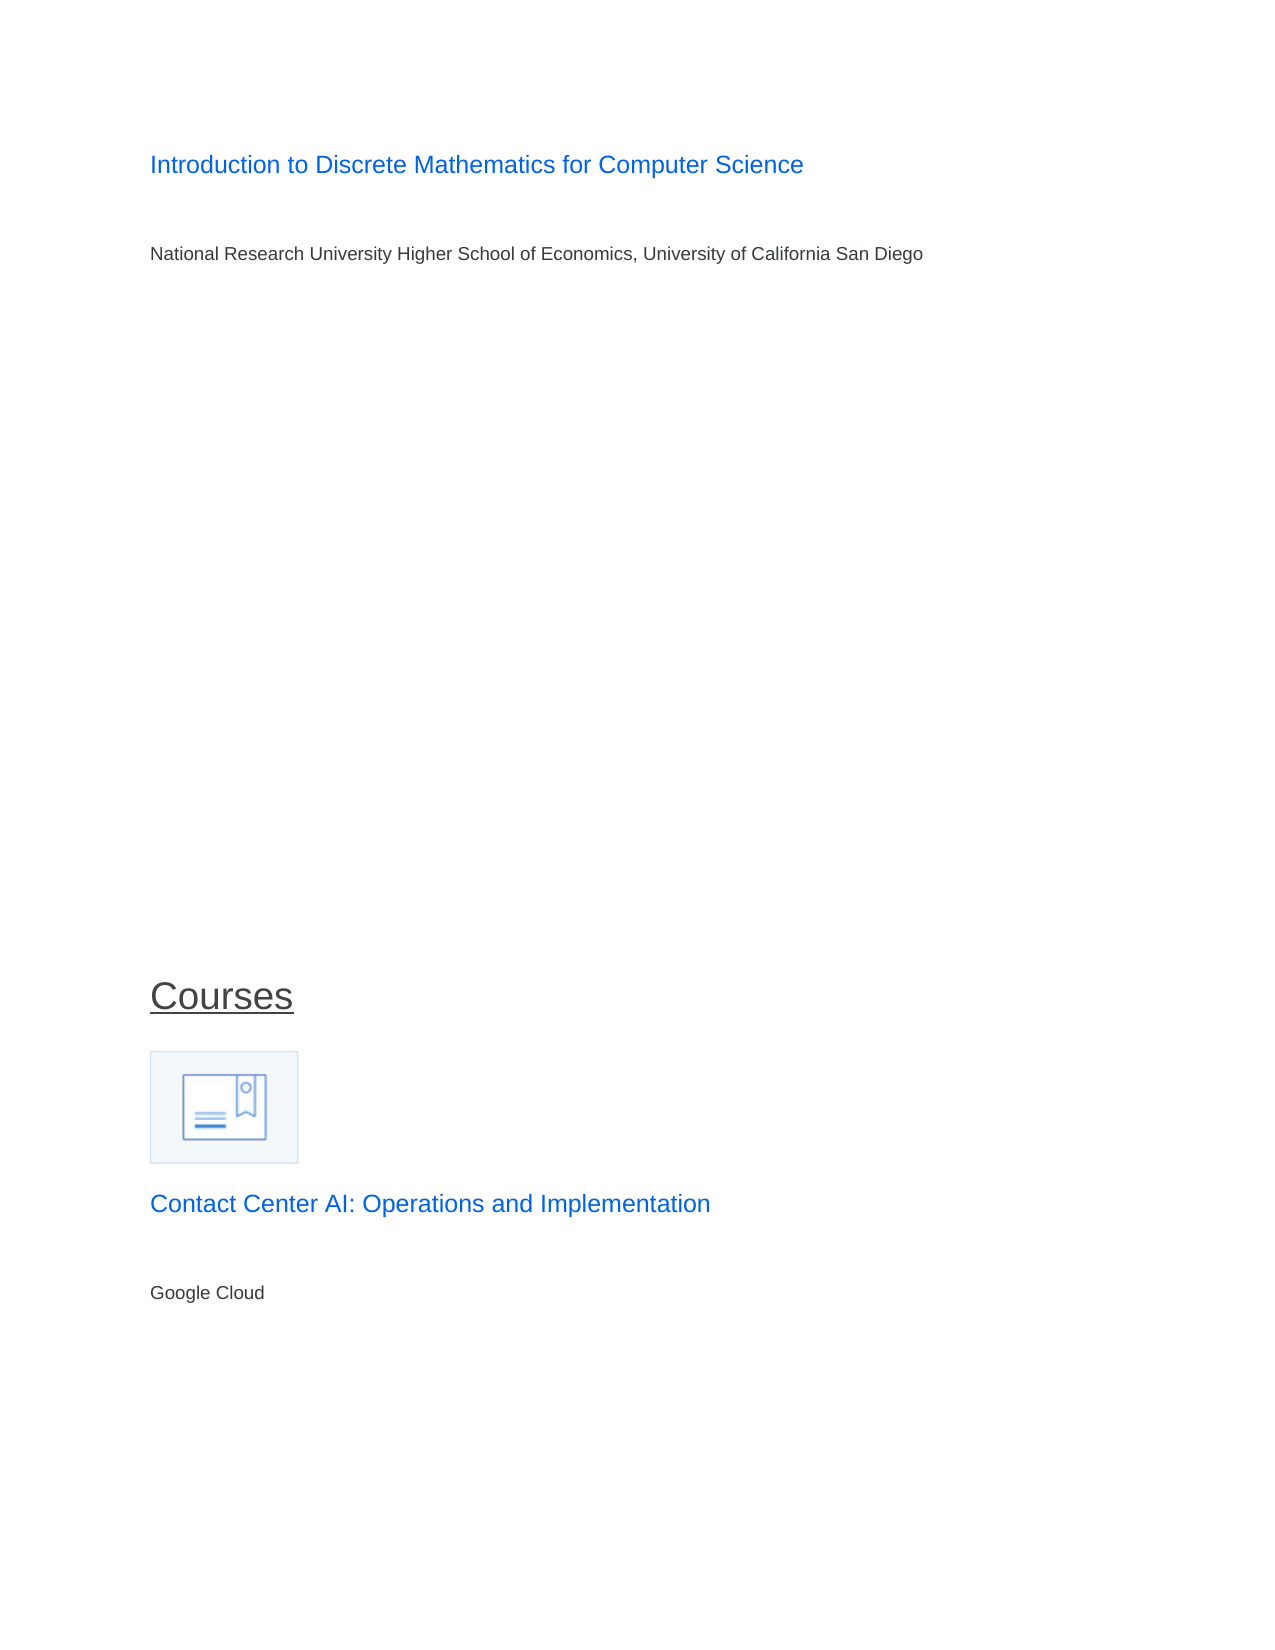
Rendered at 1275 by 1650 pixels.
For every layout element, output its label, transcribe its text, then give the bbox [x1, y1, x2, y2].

text Google Cloud [150, 1282, 1125, 1304]
subtitle Courses [150, 973, 1125, 1018]
picture [150, 1051, 299, 1164]
subtitle Introduction to Discrete Mathematics for Computer Science [150, 150, 1125, 179]
text National Research University Higher School of Economics, University of California San Diego [150, 243, 1125, 265]
subtitle Contact Center AI: Operations and Implementation [150, 1189, 1125, 1218]
